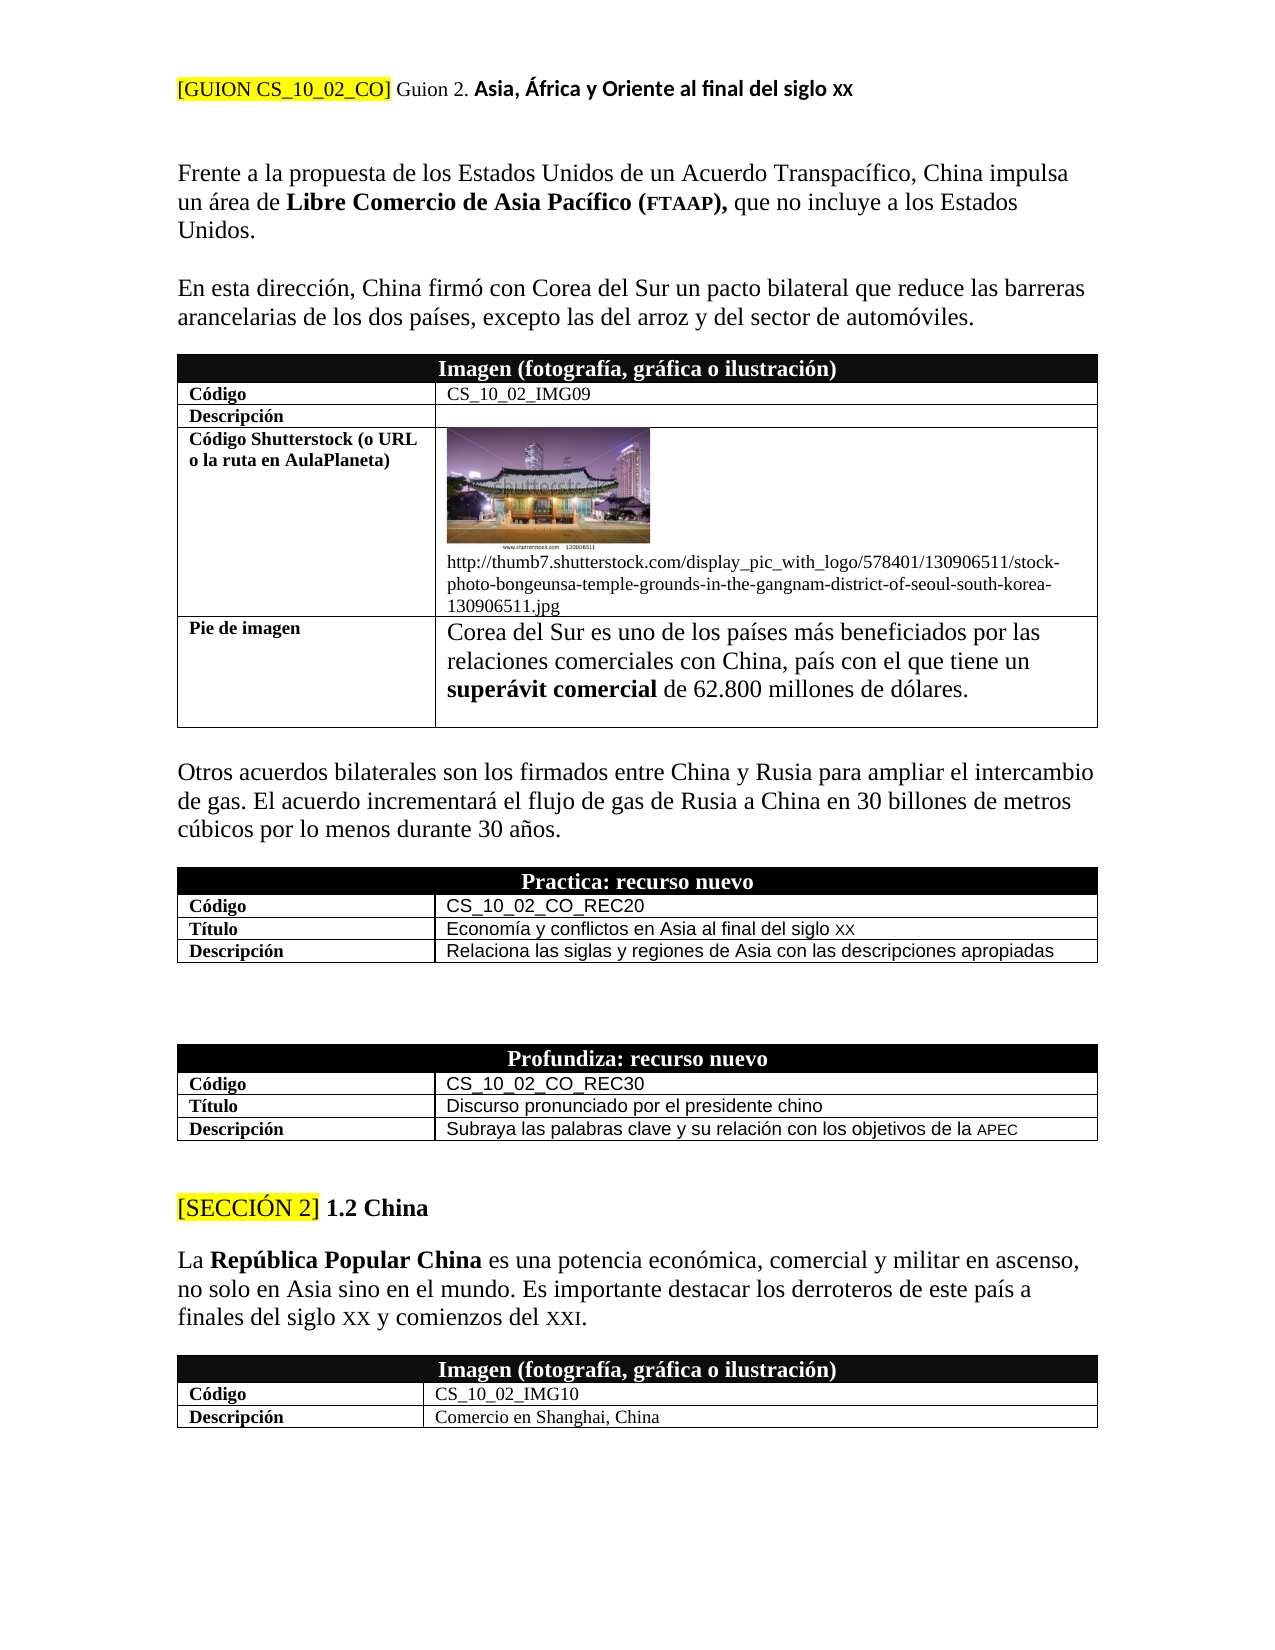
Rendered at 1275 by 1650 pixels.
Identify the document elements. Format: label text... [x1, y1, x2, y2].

table_cell Código [178, 895, 434, 917]
text En esta dirección, China firmó con Corea del Sur un pacto bilateral que reduce las barreras arancelarias de los dos países, excepto las del arroz y del sector de automóviles. [177, 273, 1098, 331]
table_cell CS_10_02_CO_REC20 [436, 895, 1097, 917]
table_cell Código [178, 1383, 423, 1404]
table_cell Código Shutterstock (o URL o la ruta en AulaPlaneta) [178, 428, 435, 616]
table_cell Descripción [178, 940, 434, 962]
table_header Imagen (fotografía, gráfica o ilustración) [178, 1356, 1097, 1382]
table_cell CS_10_02_IMG10 [424, 1383, 1097, 1404]
table_cell Pie de imagen [178, 617, 435, 727]
text [SECCIÓN 2] 1.2 China [319, 1193, 1098, 1221]
table_cell Título [178, 1095, 434, 1117]
table_cell CS_10_02_IMG09 [436, 383, 1097, 404]
table_cell Código [178, 383, 435, 404]
table_header Practica: recurso nuevo [178, 868, 1097, 894]
table_cell CS_10_02_CO_REC30 [436, 1073, 1097, 1094]
table_cell Descripción [178, 405, 435, 427]
table_cell http://thumb7.shutterstock.com/display_pic_with_logo/578401/130906511/stock-photo-bongeunsa-temple-grounds-in-the-gangnam-district-of-seoul-south-korea-130906511.jpg [436, 428, 1097, 616]
table_cell Descripción [178, 1406, 423, 1427]
table_cell Código [178, 1073, 434, 1094]
table_cell Título [178, 918, 434, 939]
picture [446, 427, 651, 552]
table_header Imagen (fotografía, gráfica o ilustración) [178, 355, 1097, 382]
table_cell Corea del Sur es uno de los países más beneficiados por las relaciones comerciales con China, país con el que tiene un superávit comercial de 62.800 millones de dólares. [436, 617, 1097, 727]
text Otros acuerdos bilaterales son los firmados entre China y Rusia para ampliar el intercambio de gas. El acuerdo incrementará el flujo de gas de Rusia a China en 30 billones de metros cúbicos por lo menos durante 30 años. [177, 757, 1098, 843]
table_cell Relaciona las siglas y regiones de Asia con las descripciones apropiadas [436, 940, 1097, 962]
text La República Popular China es una potencia económica, comercial y militar en ascenso, no solo en Asia sino en el mundo. Es importante destacar los derroteros de este país a finales del siglo xx y comienzos del xxi. [177, 1245, 1098, 1331]
table_cell Comercio en Shanghai, China [424, 1406, 1097, 1427]
table_cell Subraya las palabras clave y su relación con los objetivos de la apec [436, 1118, 1097, 1139]
table_cell [436, 405, 1097, 427]
table_cell Economía y conflictos en Asia al final del siglo xx [436, 918, 1097, 939]
text Frente a la propuesta de los Estados Unidos de un Acuerdo Transpacífico, China impulsa un área de Libre Comercio de Asia Pacífico (ftaap), que no incluye a los Estados Unidos. [177, 158, 1098, 244]
table_cell Descripción [178, 1118, 434, 1139]
table_cell Discurso pronunciado por el presidente chino [436, 1095, 1097, 1117]
table_header Profundiza: recurso nuevo [178, 1045, 1097, 1072]
